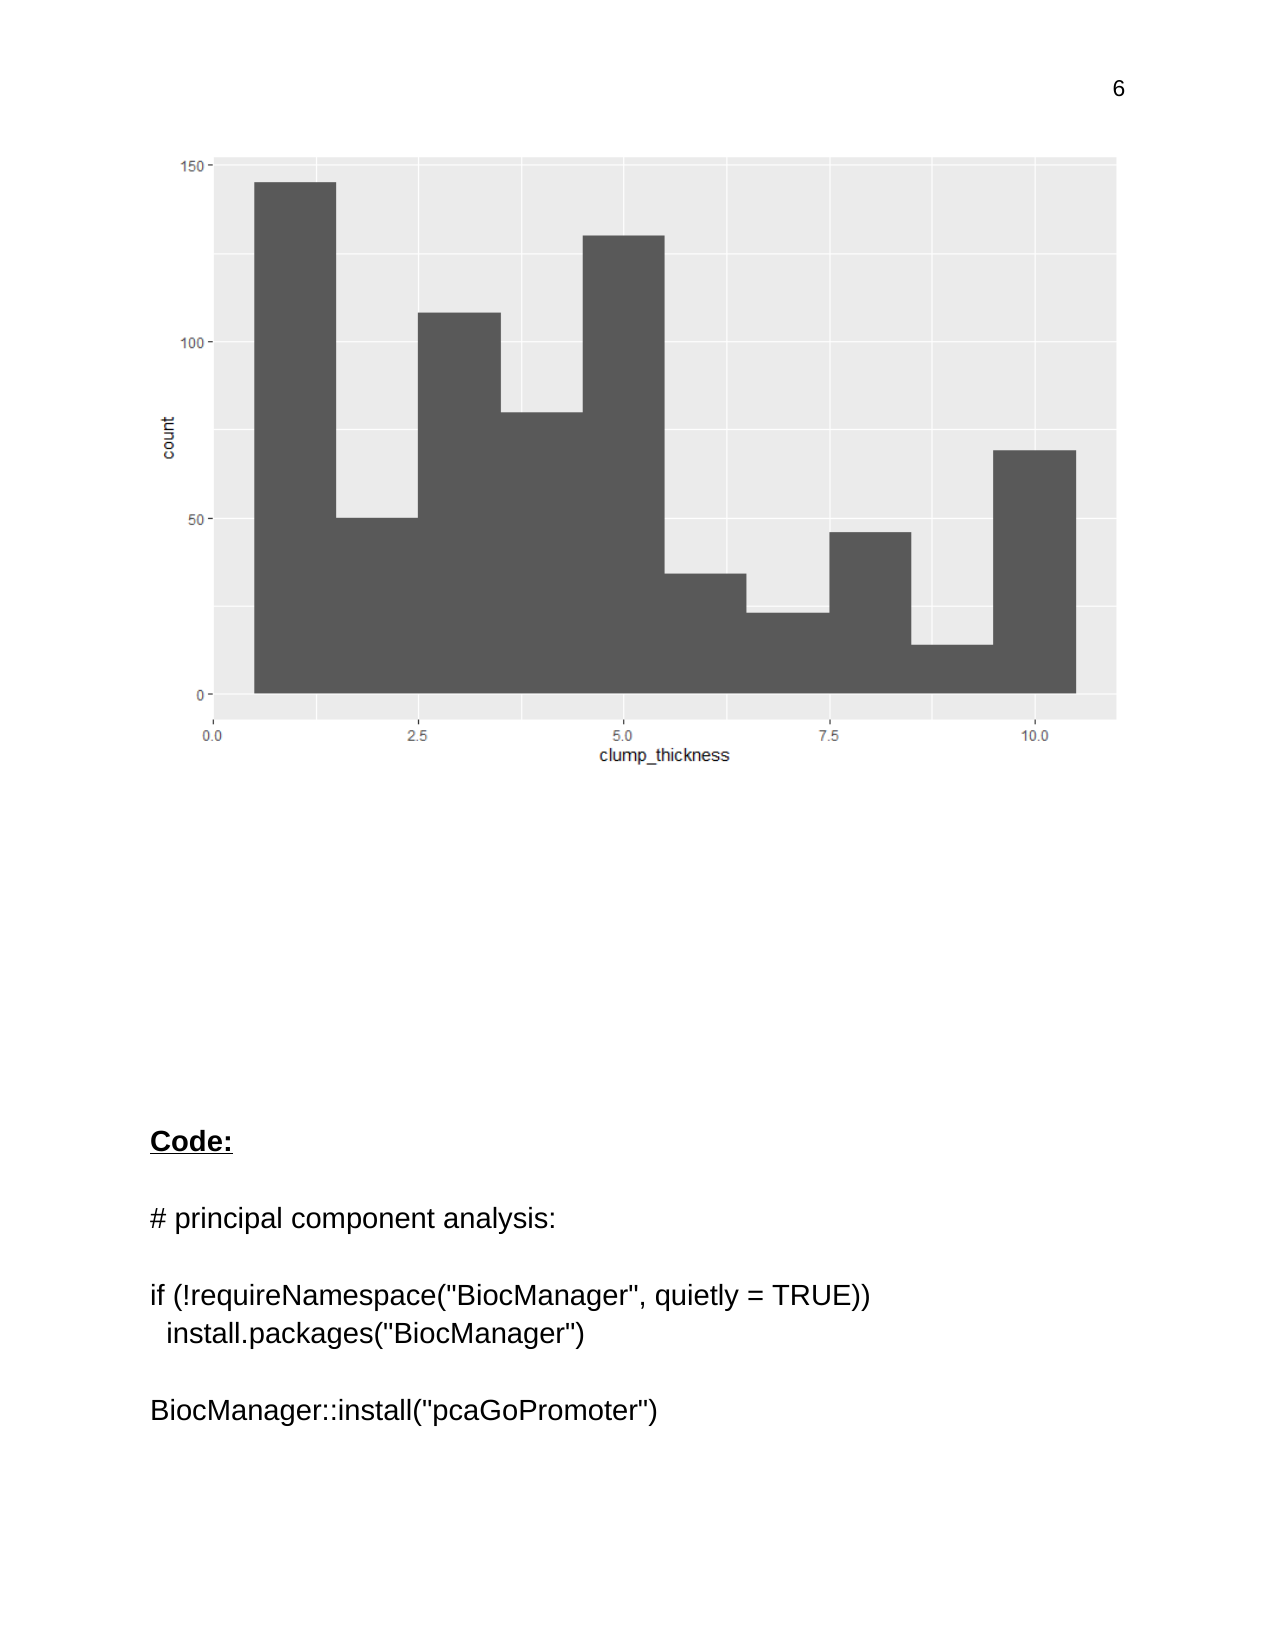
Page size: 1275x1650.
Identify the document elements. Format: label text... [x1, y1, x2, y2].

text BiocManager::install("pcaGoPromoter") [150, 1393, 1125, 1427]
text install.packages("BiocManager") [150, 1316, 1125, 1350]
text Code: [150, 1124, 1125, 1157]
text # principal component analysis: [150, 1201, 1125, 1234]
picture [150, 150, 1125, 773]
text if (!requireNamespace("BiocManager", quietly = TRUE)) [150, 1278, 1125, 1311]
